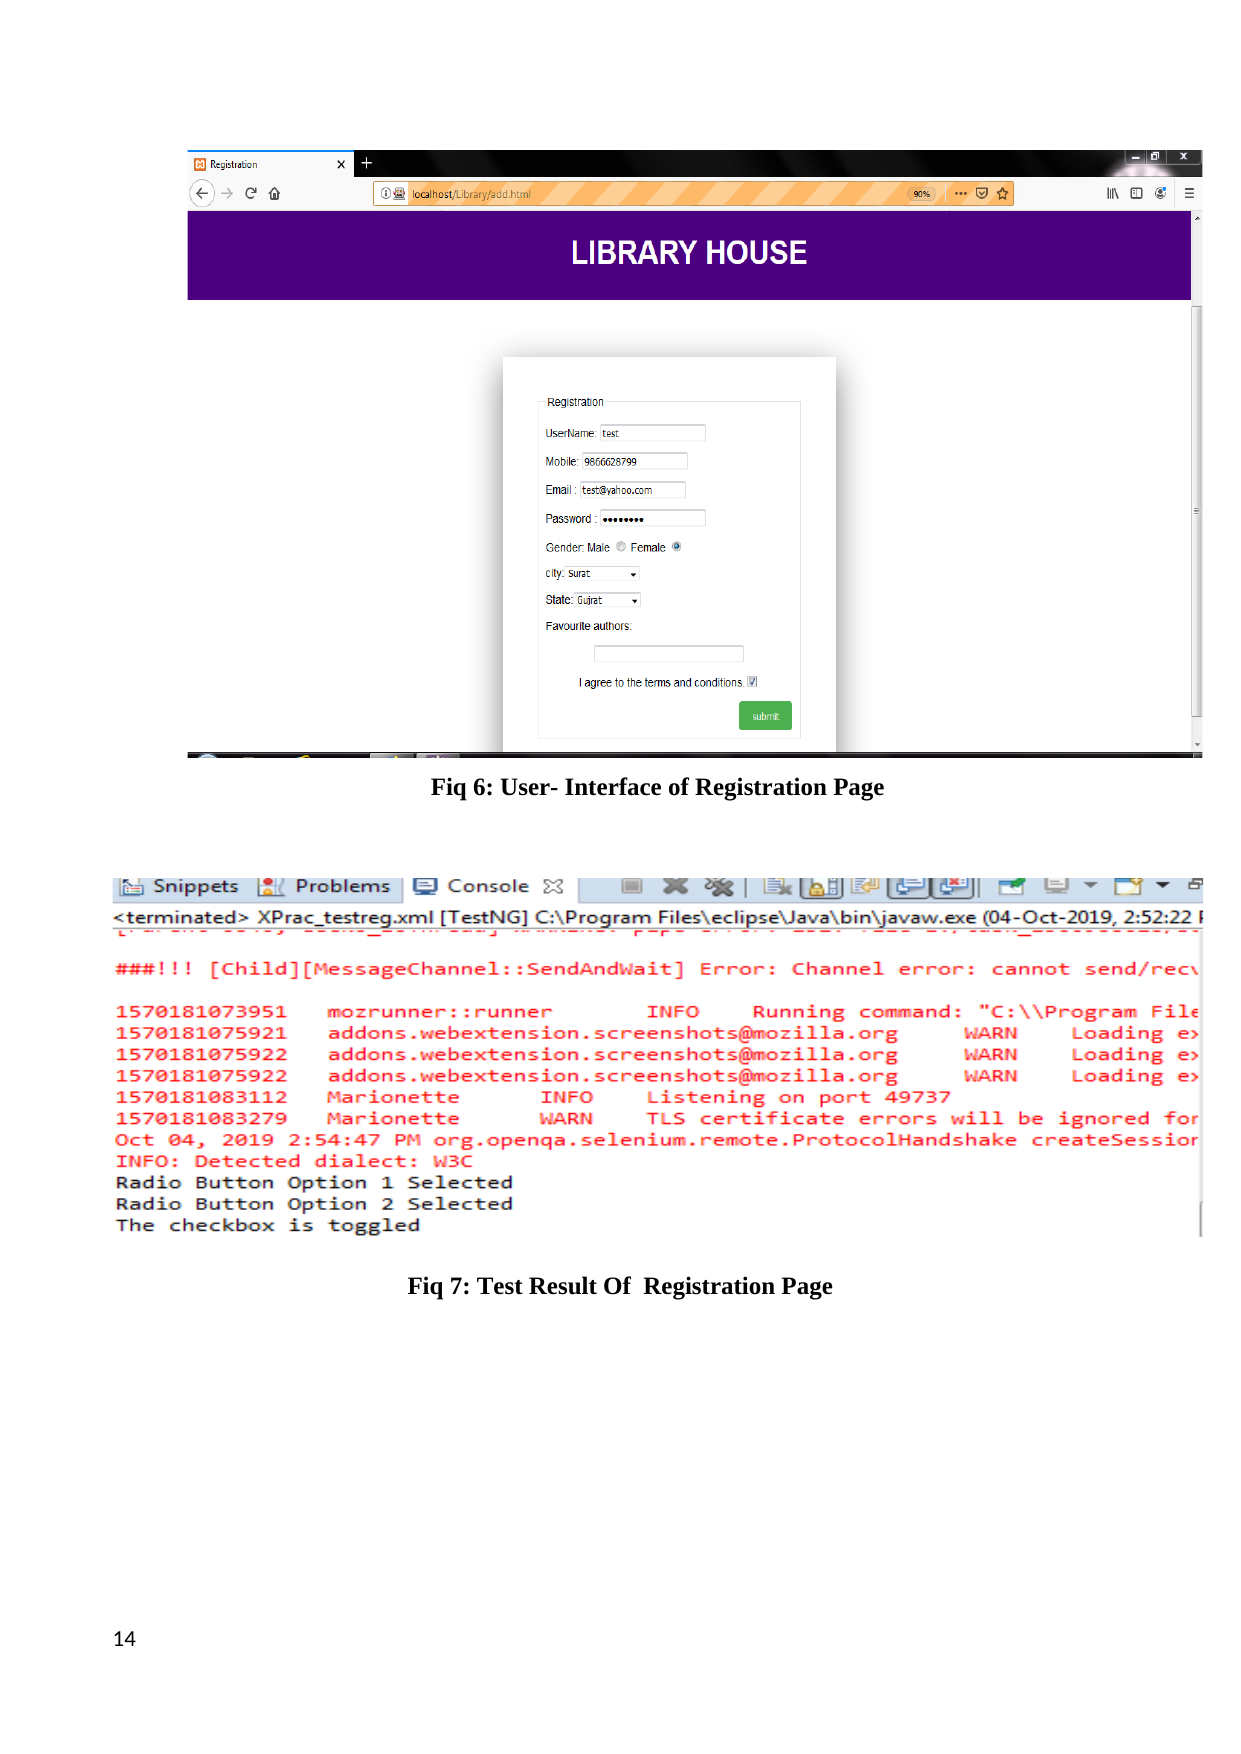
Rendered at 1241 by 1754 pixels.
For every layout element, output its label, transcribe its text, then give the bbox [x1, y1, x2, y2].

list Fiq 6: User- Interface of Registration Page [187, 772, 1128, 801]
text Fiq 7: Test Result Of Registration Page [112, 1271, 1128, 1300]
picture [112, 878, 1204, 1237]
picture [187, 150, 1203, 758]
